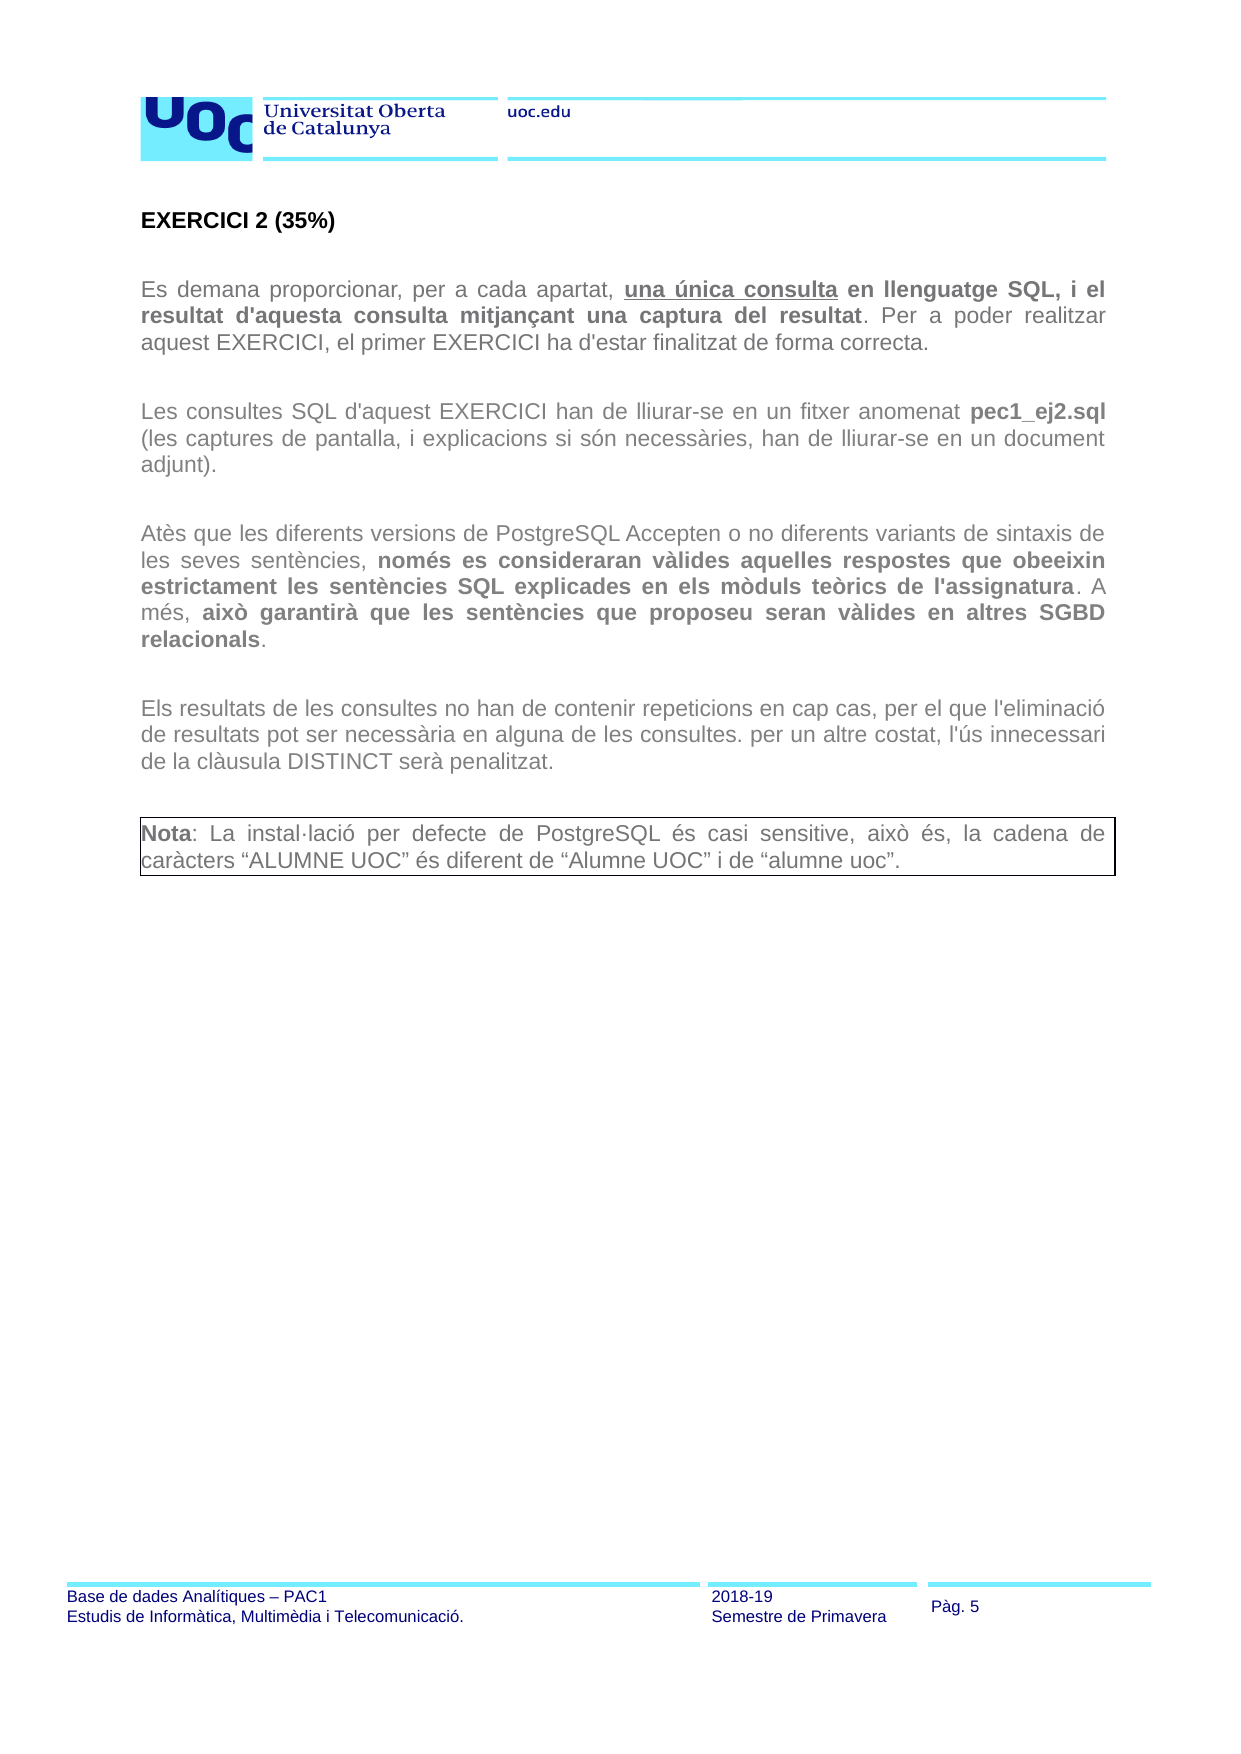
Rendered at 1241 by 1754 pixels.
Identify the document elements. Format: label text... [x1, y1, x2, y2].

text Es demana proporcionar, per a cada apartat, una única consulta en llenguatge SQL, i el resultat d'aquesta consulta mitjançant una captura del resultat. Per a poder realitzar aquest EXERCICI, el primer EXERCICI ha d'estar finalitzat de forma correcta. [141, 276, 1106, 355]
text Els resultats de les consultes no han de contenir repeticions en cap cas, per el que l'eliminació de resultats pot ser necessària en alguna de les consultes. per un altre costat, l'ús innecessari de la clàusula DISTINCT serà penalitzat. [141, 695, 1106, 774]
text Nota: La instal·lació per defecte de PostgreSQL és casi sensitive, això és, la cadena de caràcters “ALUMNE UOC” és diferent de “Alumne UOC” i de “alumne uoc”. [141, 818, 1114, 875]
text EXERCICI 2 (35%) [141, 207, 1106, 233]
picture [140, 97, 1107, 164]
text Les consultes SQL d'aquest EXERCICI han de lliurar-se en un fitxer anomenat pec1_ej2.sql (les captures de pantalla, i explicacions si són necessàries, han de lliurar-se en un document adjunt). [141, 398, 1106, 477]
text Atès que les diferents versions de PostgreSQL Accepten o no diferents variants de sintaxis de les seves sentències, només es consideraran vàlides aquelles respostes que obeeixin estrictament les sentències SQL explicades en els mòduls teòrics de l'assignatura. A més, això garantirà que les sentències que proposeu seran vàlides en altres SGBD relacionals. [141, 520, 1106, 652]
